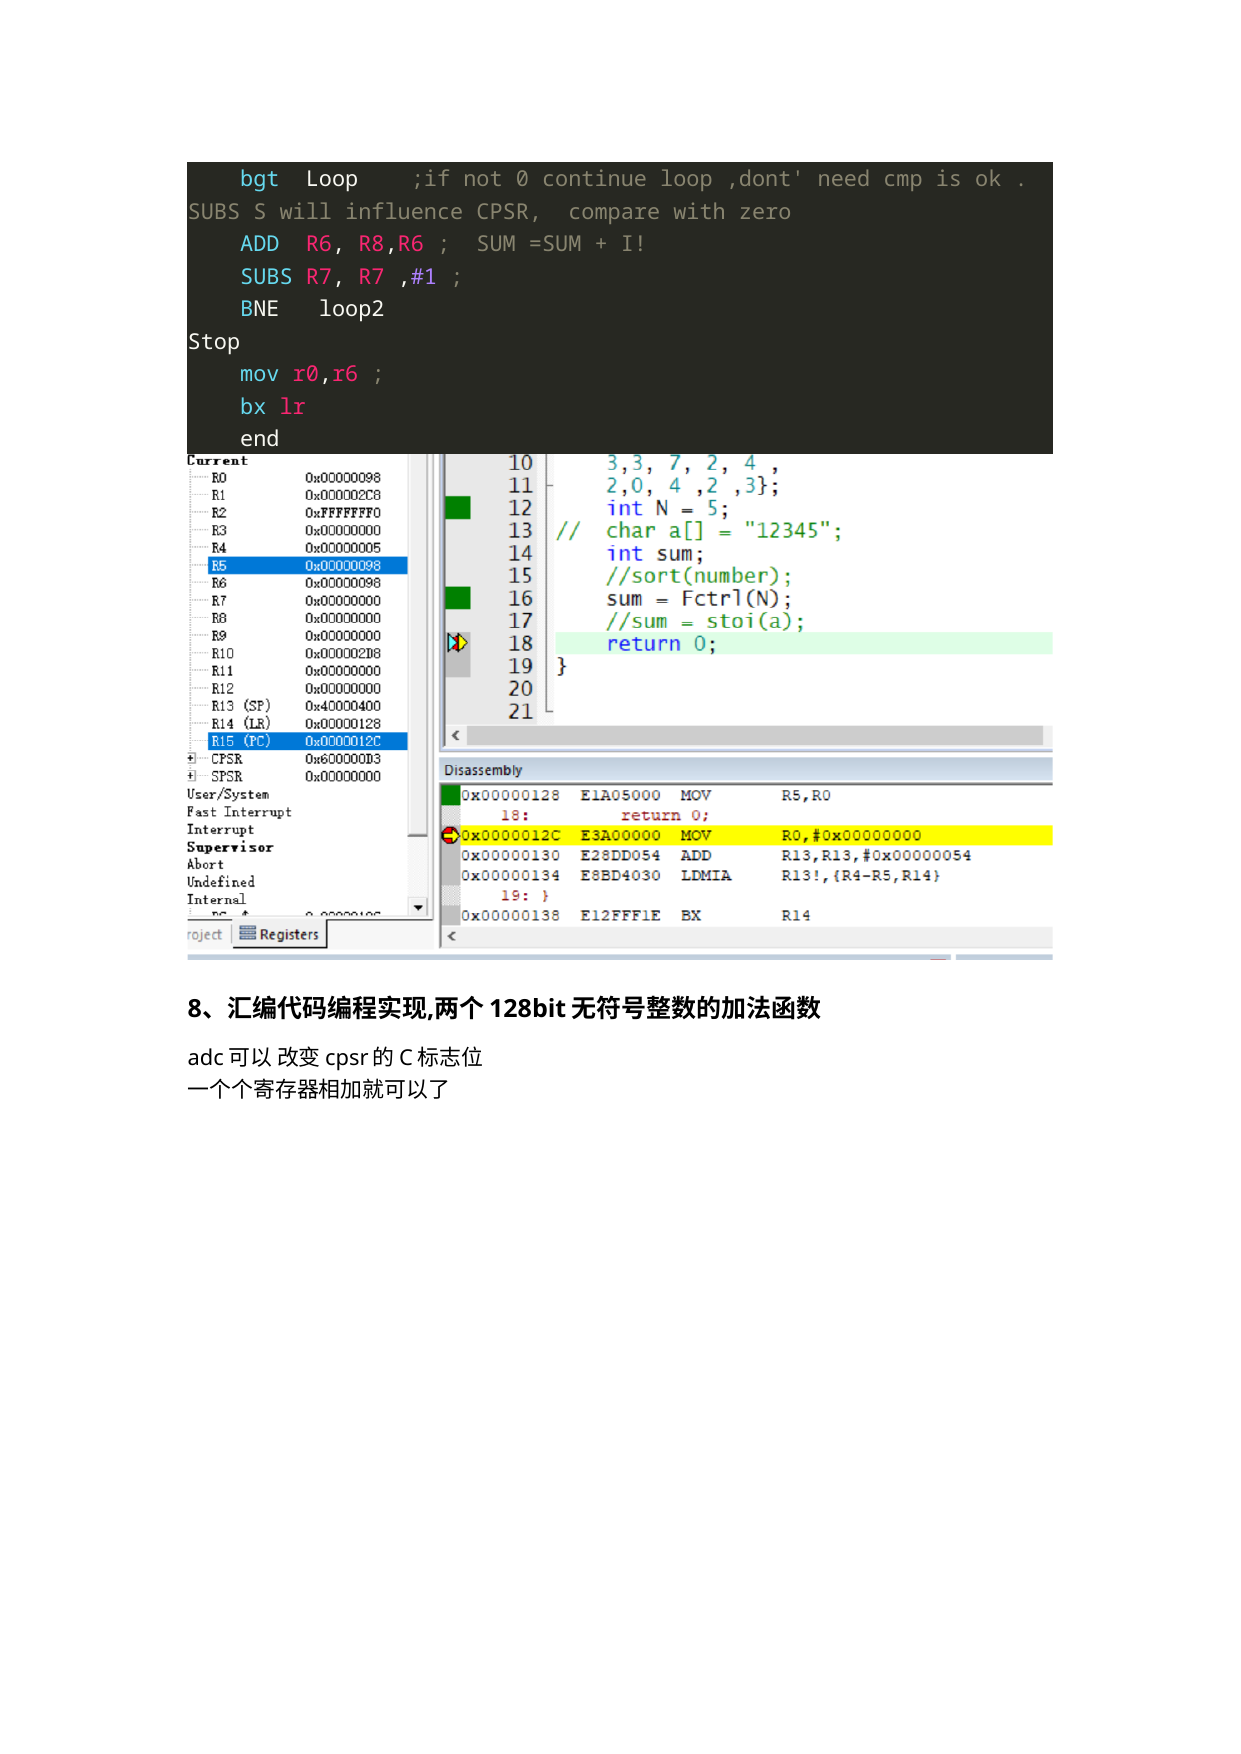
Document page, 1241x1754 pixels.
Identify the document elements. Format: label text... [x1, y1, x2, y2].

text end [187, 422, 1053, 454]
picture [187, 454, 1053, 960]
text 一个个寄存器相加就可以了 [187, 1072, 1053, 1104]
text mov r0,r6 ; [187, 357, 1053, 389]
text 8、汇编代码编程实现,两个128bit无符号整数的加法函数 [187, 974, 1053, 1039]
text adc可以 改变cpsr的C标志位 [187, 1039, 1053, 1072]
text bx lr [187, 389, 1053, 422]
text bgt Loop ;if not 0 continue loop ,dont' need cmp is ok . SUBS S will influence CPSR, compare with zero [187, 162, 1053, 227]
text ADD R6, R8,R6 ; SUM =SUM + I! [187, 227, 1053, 259]
text BNE loop2 [187, 292, 1053, 324]
text SUBS R7, R7 ,#1 ; [187, 259, 1053, 292]
text Stop [187, 324, 1053, 357]
